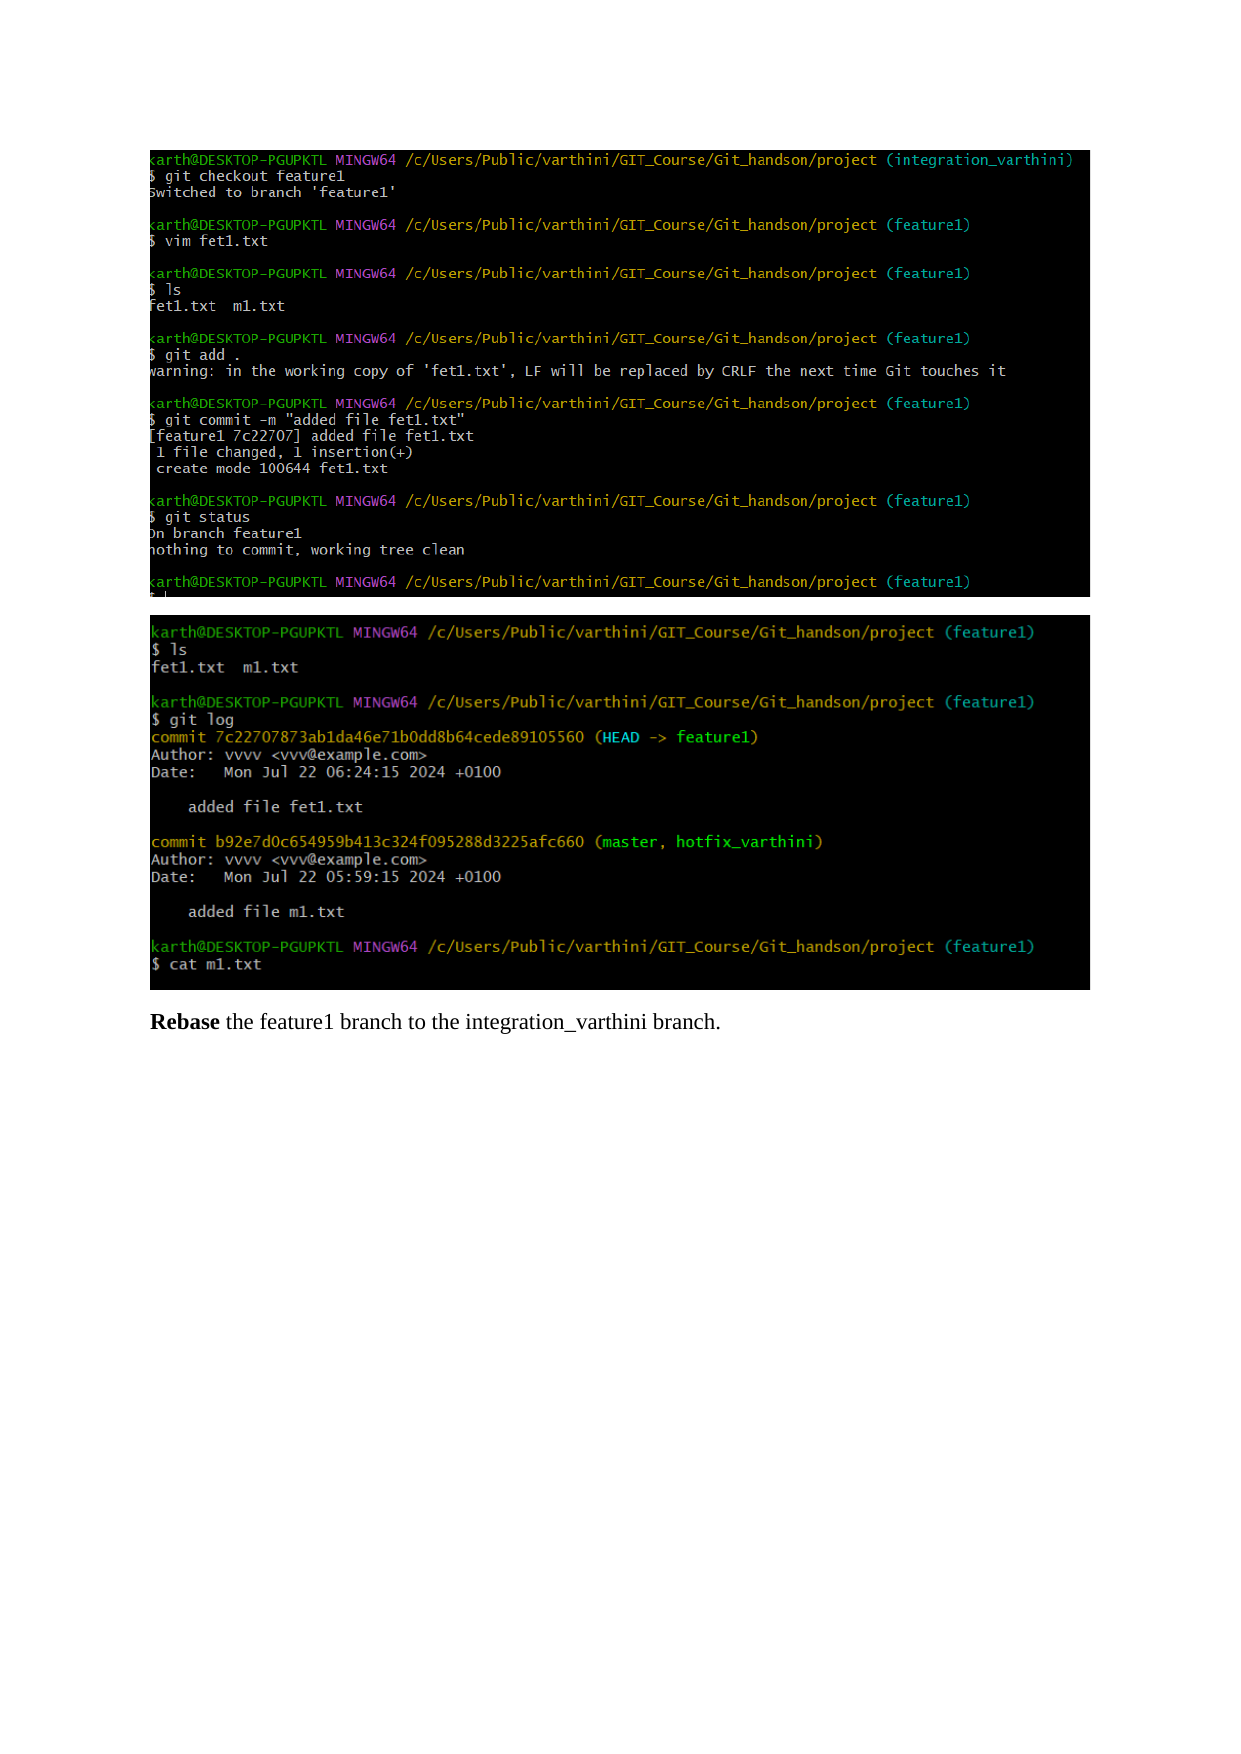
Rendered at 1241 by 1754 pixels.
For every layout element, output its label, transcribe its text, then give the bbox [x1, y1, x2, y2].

picture [150, 150, 1091, 597]
text Rebase the feature1 branch to the integration_varthini branch. [150, 1008, 1090, 1035]
picture [150, 615, 1091, 990]
